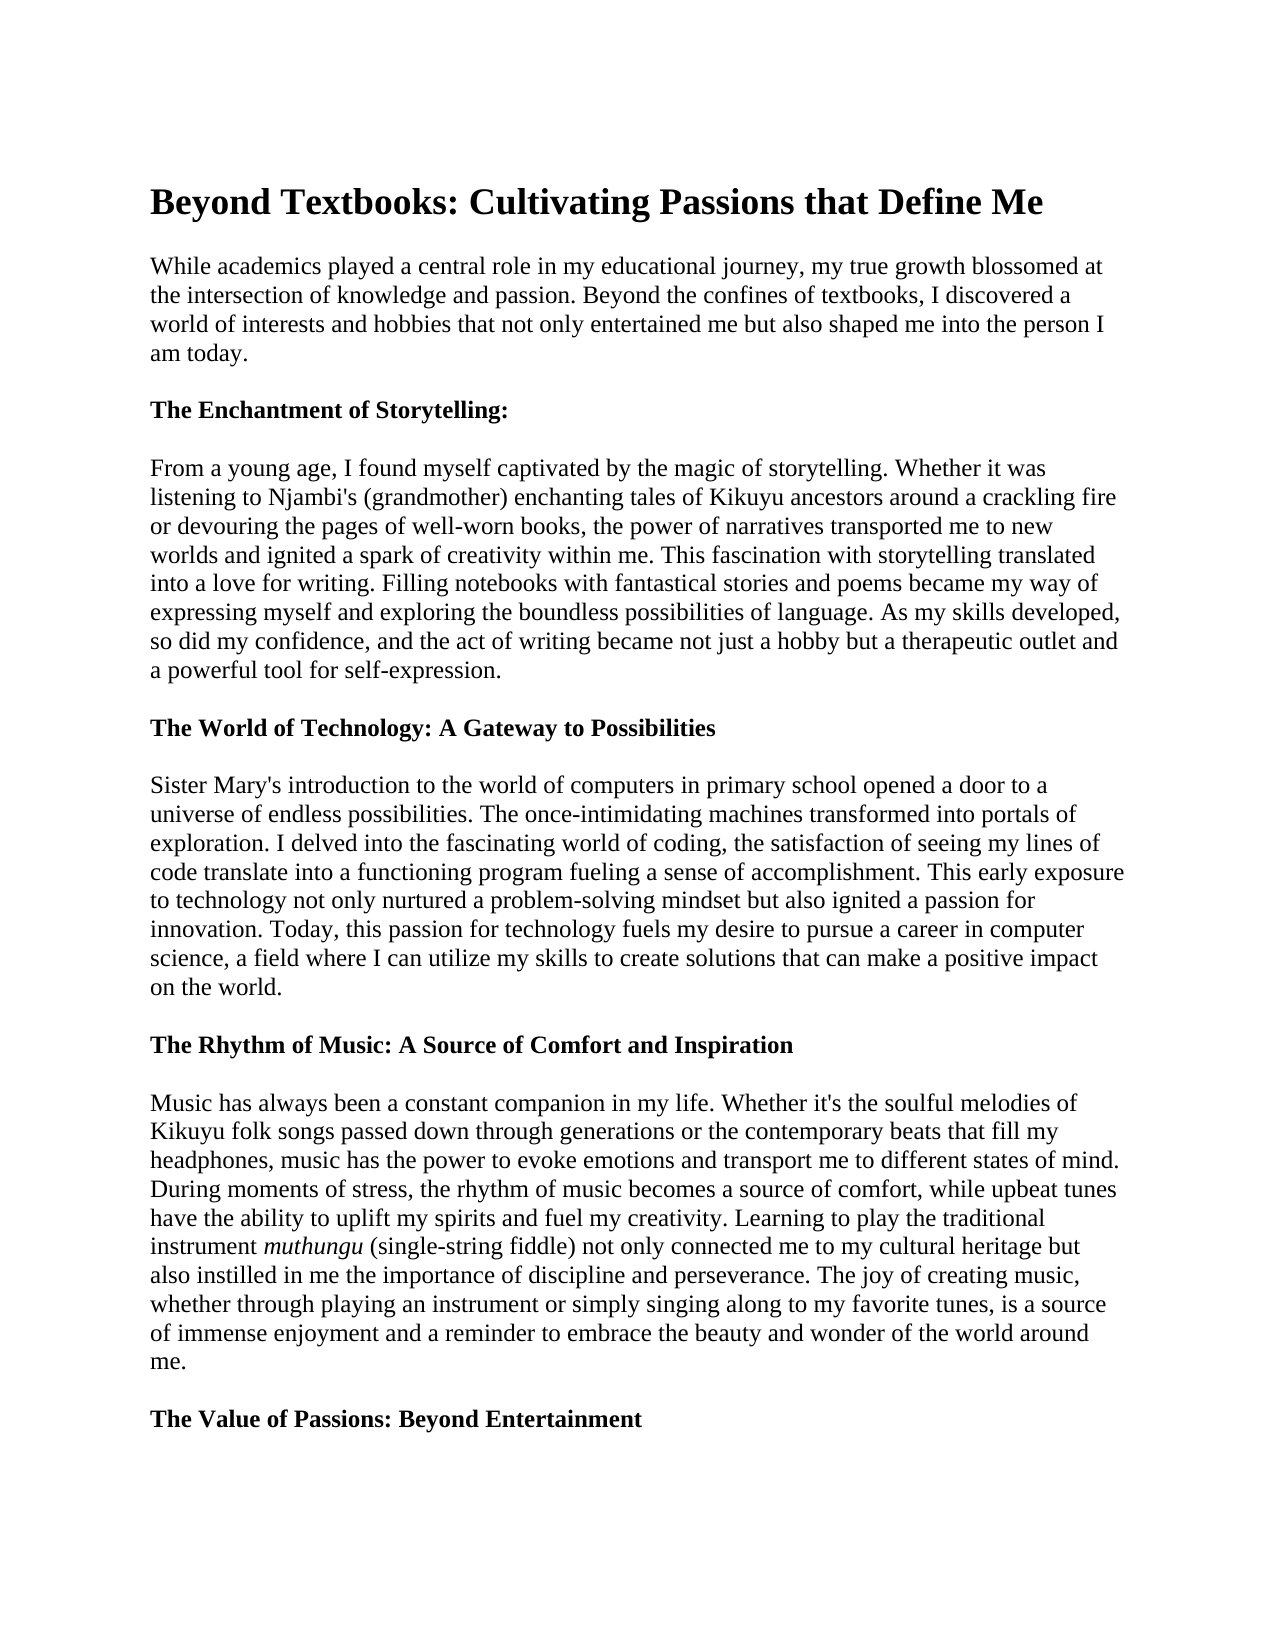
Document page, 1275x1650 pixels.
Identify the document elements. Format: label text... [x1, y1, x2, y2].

text The Value of Passions: Beyond Entertainment [150, 1404, 1125, 1433]
text The Enchantment of Storytelling: [150, 396, 1125, 424]
text While academics played a central role in my educational journey, my true growth blossomed at the intersection of knowledge and passion. Beyond the confines of textbooks, I discovered a world of interests and hobbies that not only entertained me but also shaped me into the person I am today. [150, 251, 1125, 366]
text The World of Technology: A Gateway to Possibilities [150, 713, 1125, 741]
text Sister Mary's introduction to the world of computers in primary school opened a door to a universe of endless possibilities. The once-intimidating machines transformed into portals of exploration. I delved into the fascinating world of coding, the satisfaction of seeing my lines of code translate into a functioning program fueling a sense of accomplishment. This early exposure to technology not only nurtured a problem-solving mindset but also ignited a passion for innovation. Today, this passion for technology fuels my desire to pursue a career in computer science, a field where I can utilize my skills to create solutions that can make a positive impact on the world. [150, 771, 1125, 1001]
text From a young age, I found myself captivated by the magic of storytelling. Whether it was listening to Njambi's (grandmother) enchanting tales of Kikuyu ancestors around a crackling fire or devouring the pages of well-worn books, the power of narratives transported me to new worlds and ignited a spark of creativity within me. This fascination with storytelling translated into a love for writing. Filling notebooks with fantastical stories and poems became my way of expressing myself and exploring the boundless possibilities of language. As my skills developed, so did my confidence, and the act of writing became not just a hobby but a therapeutic outlet and a powerful tool for self-expression. [150, 453, 1125, 683]
subtitle Beyond Textbooks: Cultivating Passions that Define Me [150, 179, 1125, 222]
text The Rhythm of Music: A Source of Comfort and Inspiration [150, 1030, 1125, 1058]
text Music has always been a constant companion in my life. Whether it's the soulful melodies of Kikuyu folk songs passed down through generations or the contemporary beats that fill my headphones, music has the power to evoke emotions and transport me to different states of mind. During moments of stress, the rhythm of music becomes a source of comfort, while upbeat tunes have the ability to uplift my spirits and fuel my creativity. Learning to play the traditional instrument muthungu (single-string fiddle) not only connected me to my cultural heritage but also instilled in me the importance of discipline and perseverance. The joy of creating music, whether through playing an instrument or simply singing along to my favorite tunes, is a source of immense enjoyment and a reminder to embrace the beauty and wonder of the world around me. [150, 1088, 1125, 1375]
